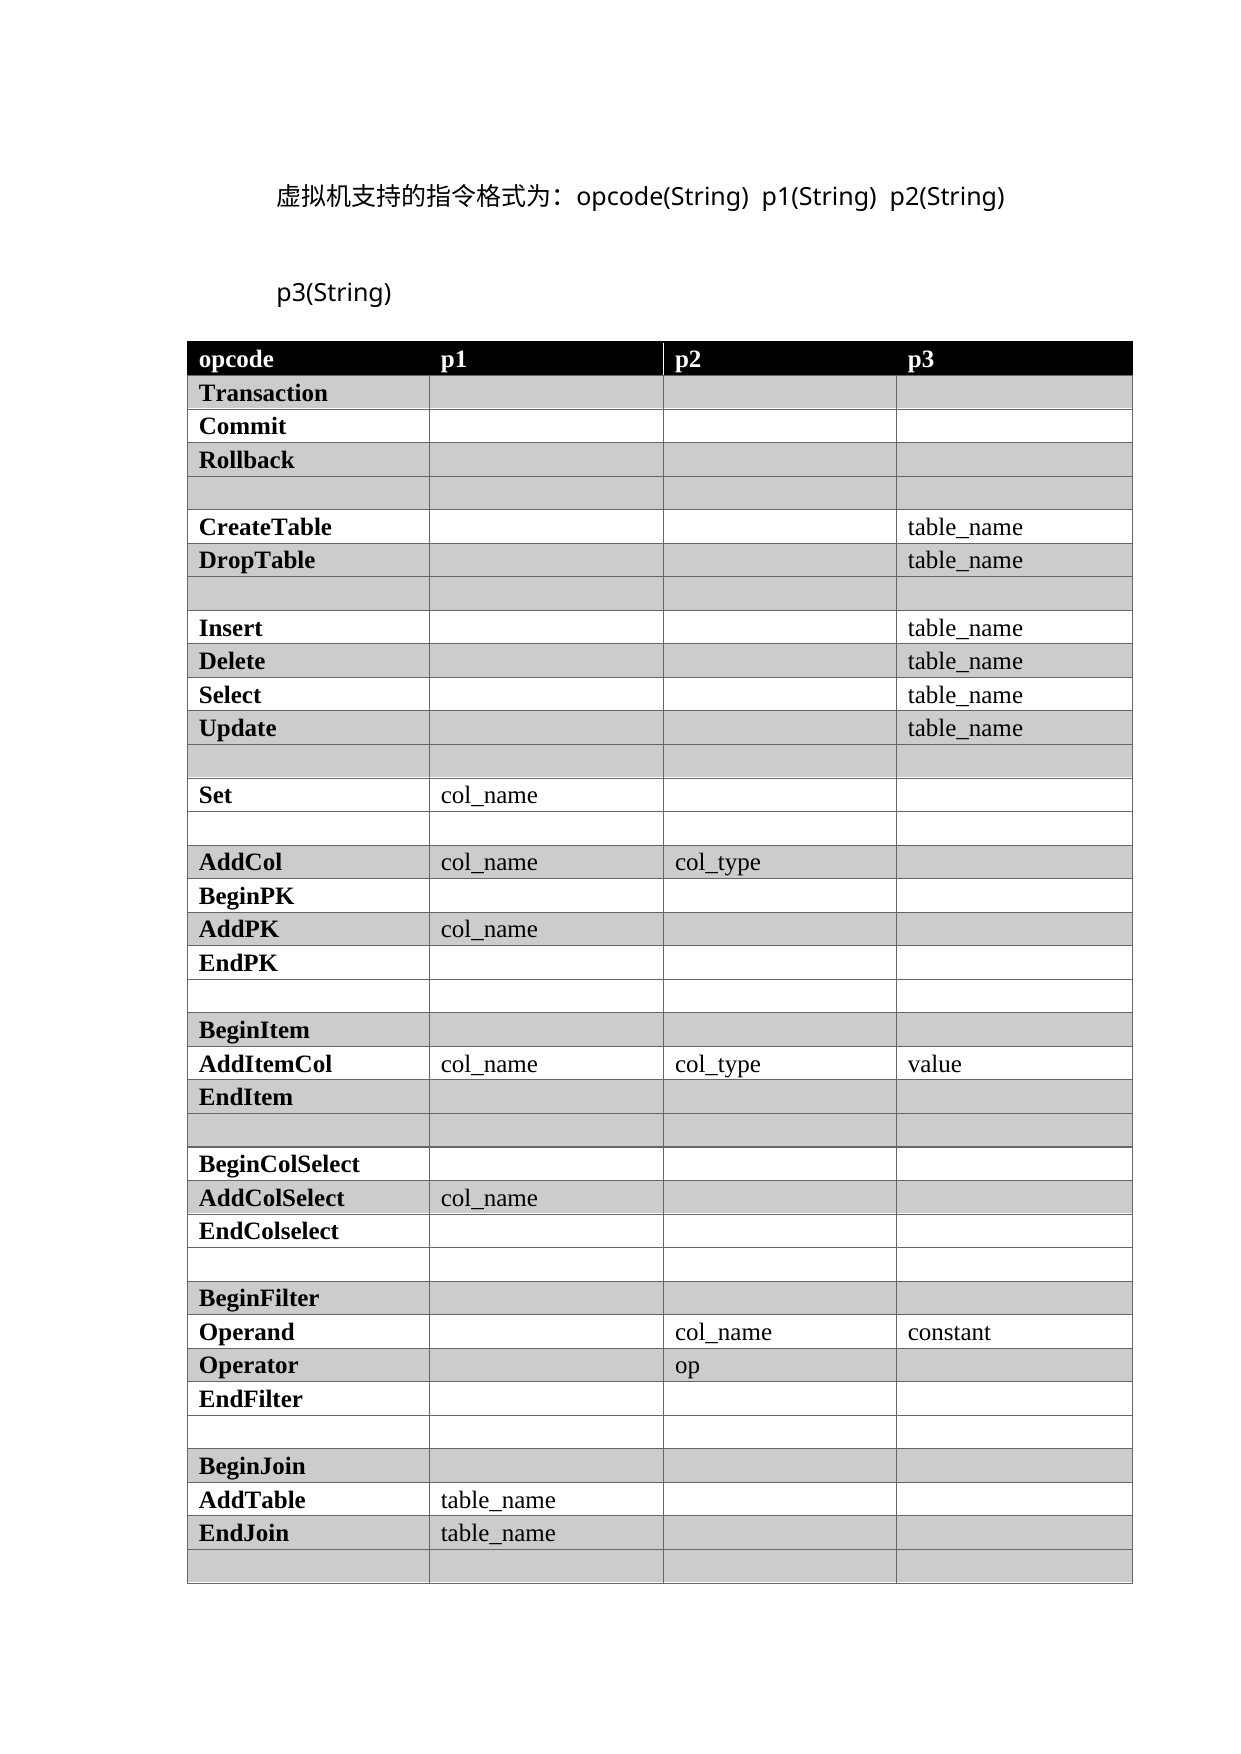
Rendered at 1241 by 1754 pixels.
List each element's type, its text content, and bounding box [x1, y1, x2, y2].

table_cell col_type [664, 1047, 896, 1079]
table_cell Insert [188, 611, 429, 643]
table_cell col_type [664, 846, 896, 878]
table_cell [664, 1550, 896, 1582]
table_cell [897, 577, 1132, 610]
table_cell [897, 1382, 1132, 1415]
table_cell [897, 1080, 1132, 1113]
table_cell Operator [188, 1349, 429, 1381]
table_cell DropTable [188, 544, 429, 576]
table_cell [430, 1449, 663, 1482]
table_cell [430, 611, 663, 643]
table_header p2 [664, 343, 896, 375]
table_cell [664, 611, 896, 643]
table_cell [430, 544, 663, 576]
table_cell [664, 1516, 896, 1549]
table_cell [664, 644, 896, 677]
table_cell CreateTable [188, 510, 429, 543]
table_cell [664, 1248, 896, 1281]
table_cell [897, 1449, 1132, 1482]
table_cell EndJoin [188, 1516, 429, 1549]
table_cell [430, 1248, 663, 1281]
table_cell [897, 1516, 1132, 1549]
table_cell [664, 510, 896, 543]
table_cell [430, 1282, 663, 1314]
table_cell EndItem [188, 1080, 429, 1113]
table_cell [188, 812, 429, 844]
table_cell [664, 410, 896, 442]
table_cell BeginItem [188, 1013, 429, 1046]
table_cell [664, 1013, 896, 1046]
table_cell [188, 577, 429, 610]
table_cell [430, 946, 663, 979]
table_cell [897, 745, 1132, 777]
table_cell Rollback [188, 443, 429, 476]
table_cell BeginColSelect [188, 1148, 429, 1180]
table_cell table_name [897, 510, 1132, 543]
table_cell [188, 745, 429, 777]
table_cell table_name [430, 1516, 663, 1549]
table_cell [430, 812, 663, 844]
table_cell [897, 443, 1132, 476]
table_cell [188, 1248, 429, 1281]
table_cell BeginJoin [188, 1449, 429, 1482]
table_cell Delete [188, 644, 429, 677]
table_cell AddPK [188, 913, 429, 945]
table_cell [664, 1215, 896, 1247]
table_cell [664, 477, 896, 509]
table_cell [188, 1416, 429, 1448]
table_cell [188, 1550, 429, 1582]
table_cell value [897, 1047, 1132, 1079]
table_cell [897, 946, 1132, 979]
table_cell [664, 1282, 896, 1314]
table_cell [430, 1148, 663, 1180]
table_cell [430, 1013, 663, 1046]
table_cell EndFilter [188, 1382, 429, 1415]
table_cell AddTable [188, 1483, 429, 1515]
table_cell [430, 1315, 663, 1348]
table_cell [664, 678, 896, 710]
table_cell AddCol [188, 846, 429, 878]
table_cell [664, 376, 896, 408]
table_cell [664, 1080, 896, 1113]
table_cell table_name [897, 611, 1132, 643]
table_cell table_name [897, 544, 1132, 576]
table_header p3 [896, 343, 1132, 375]
table_cell [664, 1181, 896, 1213]
table_header opcode [188, 343, 429, 375]
table_cell [664, 1449, 896, 1482]
table_cell Select [188, 678, 429, 710]
table_cell [430, 410, 663, 442]
table_cell BeginPK [188, 879, 429, 912]
table_cell [664, 1416, 896, 1448]
table_cell [188, 980, 429, 1012]
table_cell col_name [430, 1181, 663, 1213]
table_cell [430, 477, 663, 509]
table_cell [897, 1483, 1132, 1515]
table_cell EndColselect [188, 1215, 429, 1247]
text 虚拟机支持的指令格式为：opcode(String) p1(String) p2(String) p3(String) [276, 162, 1053, 324]
table_cell Transaction [188, 376, 429, 408]
table_cell [664, 544, 896, 576]
table_cell [897, 1148, 1132, 1180]
table_cell [430, 745, 663, 777]
table_cell [664, 879, 896, 912]
table_cell constant [897, 1315, 1132, 1348]
table_cell col_name [664, 1315, 896, 1348]
table_cell Update [188, 711, 429, 744]
table_cell [664, 946, 896, 979]
table_cell [430, 1114, 663, 1146]
table_cell [897, 1215, 1132, 1247]
table_cell [430, 980, 663, 1012]
table_cell [897, 410, 1132, 442]
table_cell Set [188, 779, 429, 811]
table_cell [430, 1215, 663, 1247]
table_cell [897, 812, 1132, 844]
table_cell [664, 980, 896, 1012]
table_cell table_name [897, 678, 1132, 710]
table_cell [897, 1282, 1132, 1314]
table_cell [897, 1349, 1132, 1381]
table_cell [897, 477, 1132, 509]
table_cell col_name [430, 913, 663, 945]
table_cell [664, 1483, 896, 1515]
table_cell [664, 1382, 896, 1415]
table_cell [430, 510, 663, 543]
table_cell [897, 376, 1132, 408]
table_cell table_name [897, 644, 1132, 677]
table_header p1 [429, 343, 663, 375]
table_cell [897, 1248, 1132, 1281]
table_cell table_name [897, 711, 1132, 744]
table_cell [664, 577, 896, 610]
table_cell [430, 1080, 663, 1113]
table_cell [664, 1148, 896, 1180]
table_cell [430, 879, 663, 912]
table_cell [430, 711, 663, 744]
table_cell [430, 376, 663, 408]
table_cell EndPK [188, 946, 429, 979]
table_cell [897, 1013, 1132, 1046]
table_cell [897, 1114, 1132, 1146]
table_cell [188, 1114, 429, 1146]
table_cell [897, 1550, 1132, 1582]
table_cell [430, 1382, 663, 1415]
table_cell [430, 1349, 663, 1381]
table_cell BeginFilter [188, 1282, 429, 1314]
table_cell [430, 678, 663, 710]
table_cell op [664, 1349, 896, 1381]
table_cell [664, 1114, 896, 1146]
table_cell [664, 913, 896, 945]
table_cell [430, 443, 663, 476]
table_cell table_name [430, 1483, 663, 1515]
table_cell col_name [430, 846, 663, 878]
table_cell [430, 1550, 663, 1582]
table_cell [430, 644, 663, 677]
table_cell [897, 1416, 1132, 1448]
table_cell [664, 812, 896, 844]
table_cell [897, 1181, 1132, 1213]
table_cell [188, 477, 429, 509]
table_cell [897, 846, 1132, 878]
table_cell [897, 913, 1132, 945]
table_cell [664, 745, 896, 777]
table_cell col_name [430, 779, 663, 811]
table_cell [664, 779, 896, 811]
table_cell [664, 443, 896, 476]
table_cell Operand [188, 1315, 429, 1348]
table_cell AddColSelect [188, 1181, 429, 1213]
table_cell [664, 711, 896, 744]
table_cell Commit [188, 410, 429, 442]
table_cell [897, 879, 1132, 912]
table_cell [430, 1416, 663, 1448]
table_cell [897, 779, 1132, 811]
table_cell [430, 577, 663, 610]
table_cell col_name [430, 1047, 663, 1079]
table_cell AddItemCol [188, 1047, 429, 1079]
table_cell [897, 980, 1132, 1012]
